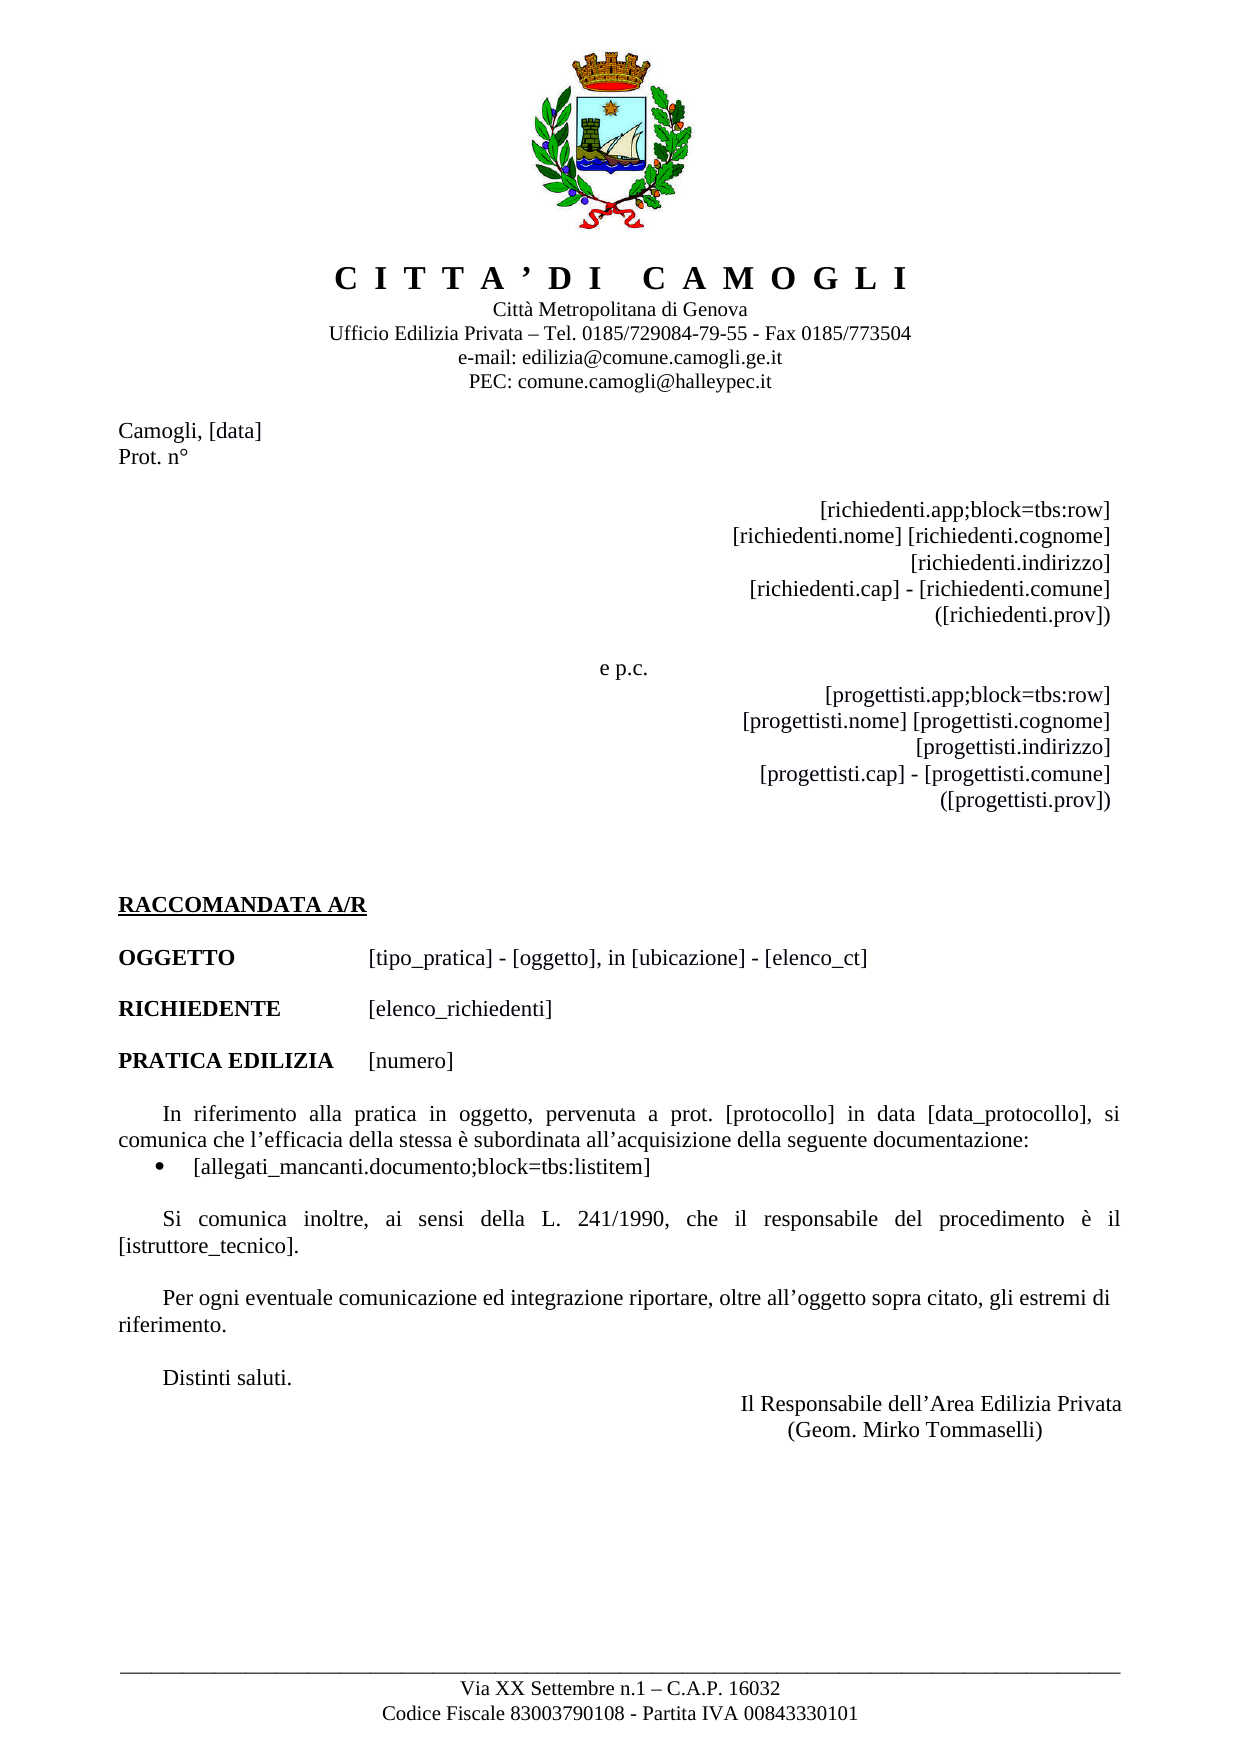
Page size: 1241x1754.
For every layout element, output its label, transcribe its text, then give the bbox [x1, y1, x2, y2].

picture [524, 43, 697, 234]
text (Geom. Mirko Tommaselli) [118, 1416, 1122, 1443]
text Prot. n° [118, 443, 1122, 470]
text e p.c. [118, 654, 1122, 681]
text RICHIEDENTE [elenco_richiedenti] [118, 994, 1122, 1021]
text Per ogni eventuale comunicazione ed integrazione riportare, oltre all’oggetto sopra citato, gli estremi di riferimento. [118, 1284, 1122, 1337]
table_header [progettisti.app;block=tbs:row] [progettisti.nome] [progettisti.cognome] [progettisti.indirizzo] [progettisti.cap] - [progettisti.comune] ([progettisti.prov]) [705, 681, 1122, 839]
text Si comunica inoltre, ai sensi della L. 241/1990, che il responsabile del procedimento è il [istruttore_tecnico]. [118, 1205, 1122, 1258]
list [allegati_mancanti.documento;block=tbs:listitem] [156, 1153, 1122, 1179]
table_header [richiedenti.app;block=tbs:row] [richiedenti.nome] [richiedenti.cognome] [richiedenti.indirizzo] [richiedenti.cap] - [richiedenti.comune] ([richiedenti.prov]) [705, 496, 1122, 628]
text Il Responsabile dell’Area Edilizia Privata [561, 1390, 1122, 1416]
text In riferimento alla pratica in oggetto, pervenuta a prot. [protocollo] in data [data_protocollo], si comunica che l’efficacia della stessa è subordinata all’acquisizione della seguente documentazione: [118, 1100, 1122, 1153]
text Distinti saluti. [118, 1363, 1122, 1390]
text Camogli, [data] [118, 417, 1122, 443]
text RACCOMANDATA A/R [118, 891, 1122, 918]
text OGGETTO [tipo_pratica] - [oggetto], in [ubicazione] - [elenco_ct] [118, 944, 1122, 971]
text PRATICA EDILIZIA [numero] [118, 1047, 1122, 1074]
